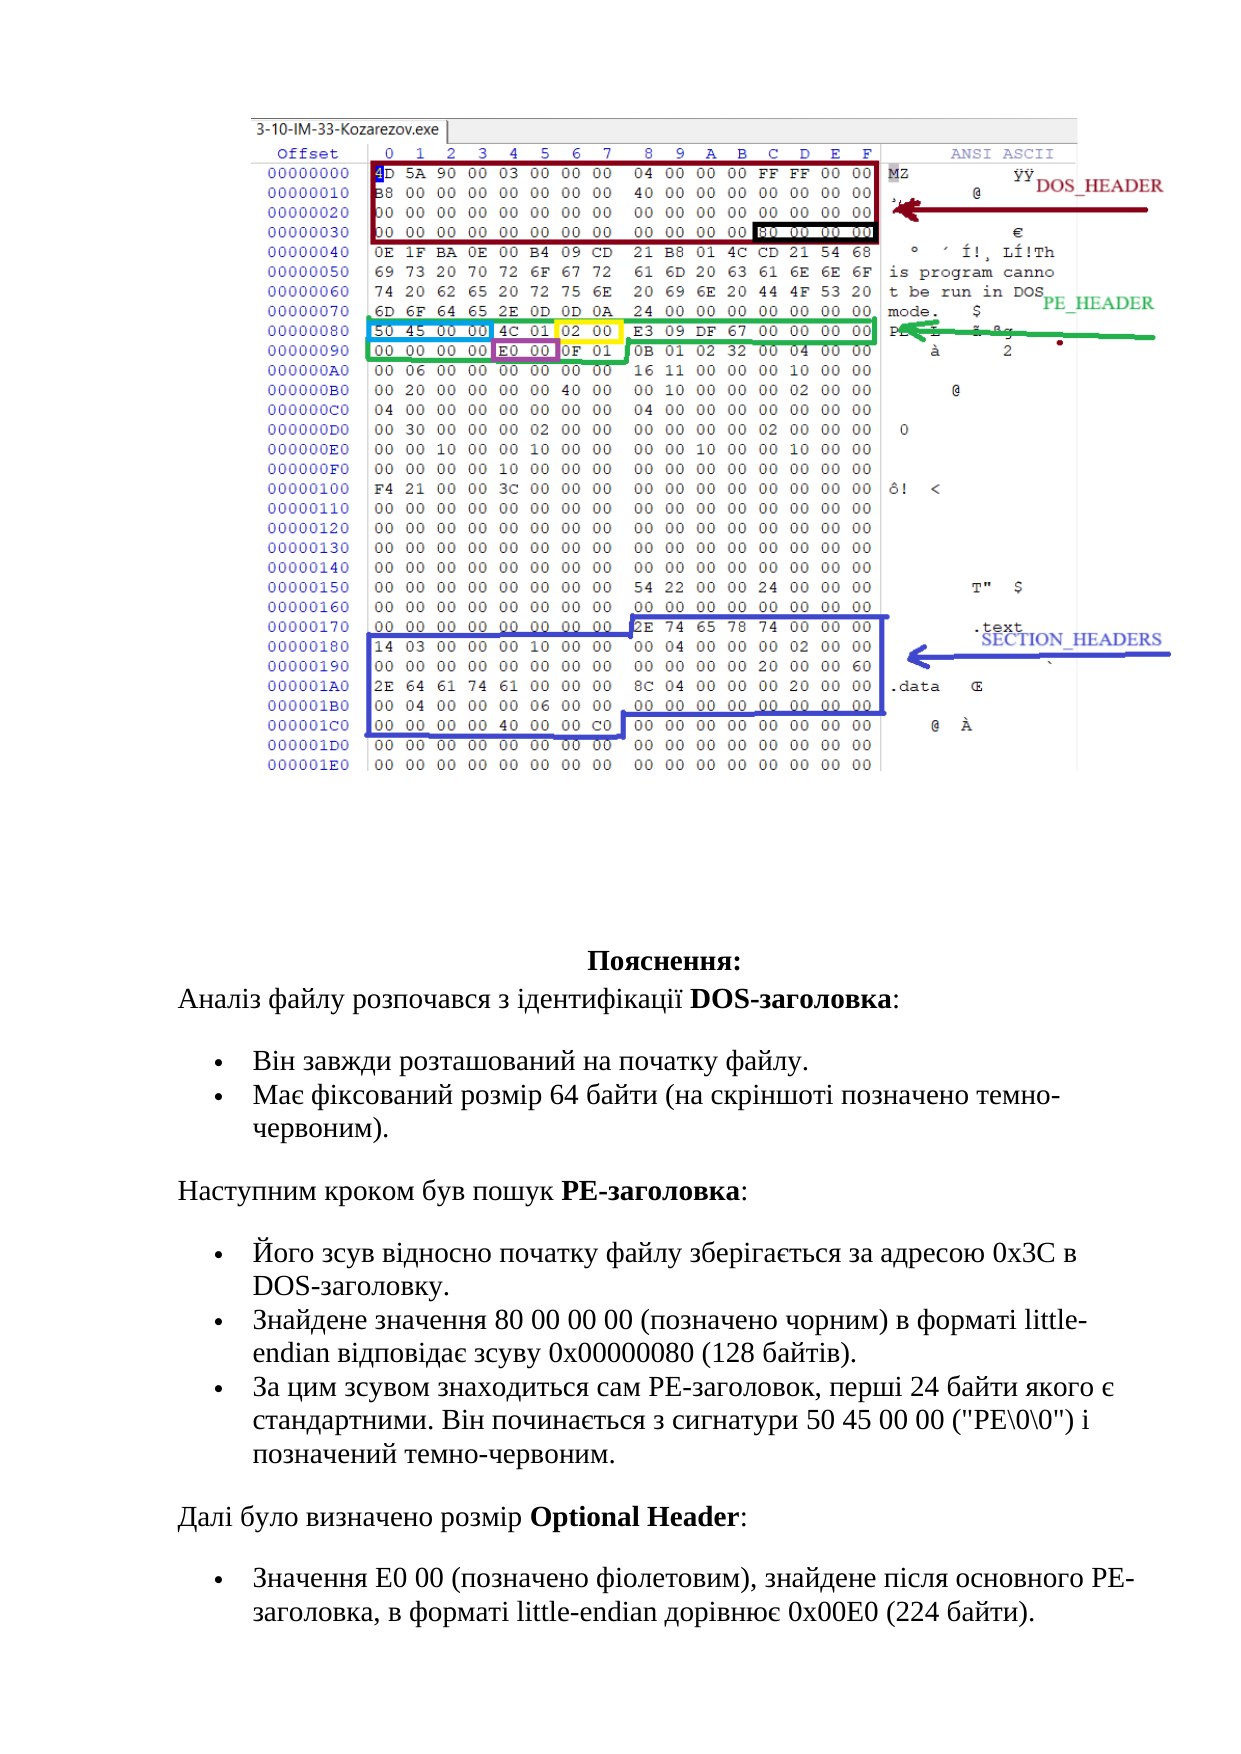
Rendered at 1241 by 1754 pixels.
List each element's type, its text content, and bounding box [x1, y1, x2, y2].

list Його зсув відносно початку файлу зберігається за адресою 0x3C в DOS-заголовку. [215, 1235, 1152, 1302]
picture [251, 118, 1226, 771]
text Аналіз файлу розпочався з ідентифікації DOS-заголовка: [177, 982, 1152, 1015]
list За цим зсувом знаходиться сам PE-заголовок, перші 24 байти якого є стандартними. Він починається з сигнатури 50 45 00 00 ("PE\0\0") і позначений темно-червоним. [215, 1369, 1152, 1469]
list Знайдене значення 80 00 00 00 (позначено чорним) в форматі little-endian відповідає зсуву 0x00000080 (128 байтів). [215, 1302, 1152, 1369]
text Пояснення: [177, 943, 1152, 977]
text Далі було визначено розмір Optional Header: [177, 1499, 1152, 1532]
list Значення E0 00 (позначено фіолетовим), знайдене після основного PE-заголовка, в форматі little-endian дорівнює 0x00E0 (224 байти). [215, 1560, 1152, 1627]
list Він завжди розташований на початку файлу. [215, 1043, 1152, 1077]
list Має фіксований розмір 64 байти (на скріншоті позначено темно-червоним). [215, 1077, 1152, 1144]
text Наступним кроком був пошук PE-заголовка: [177, 1173, 1152, 1207]
